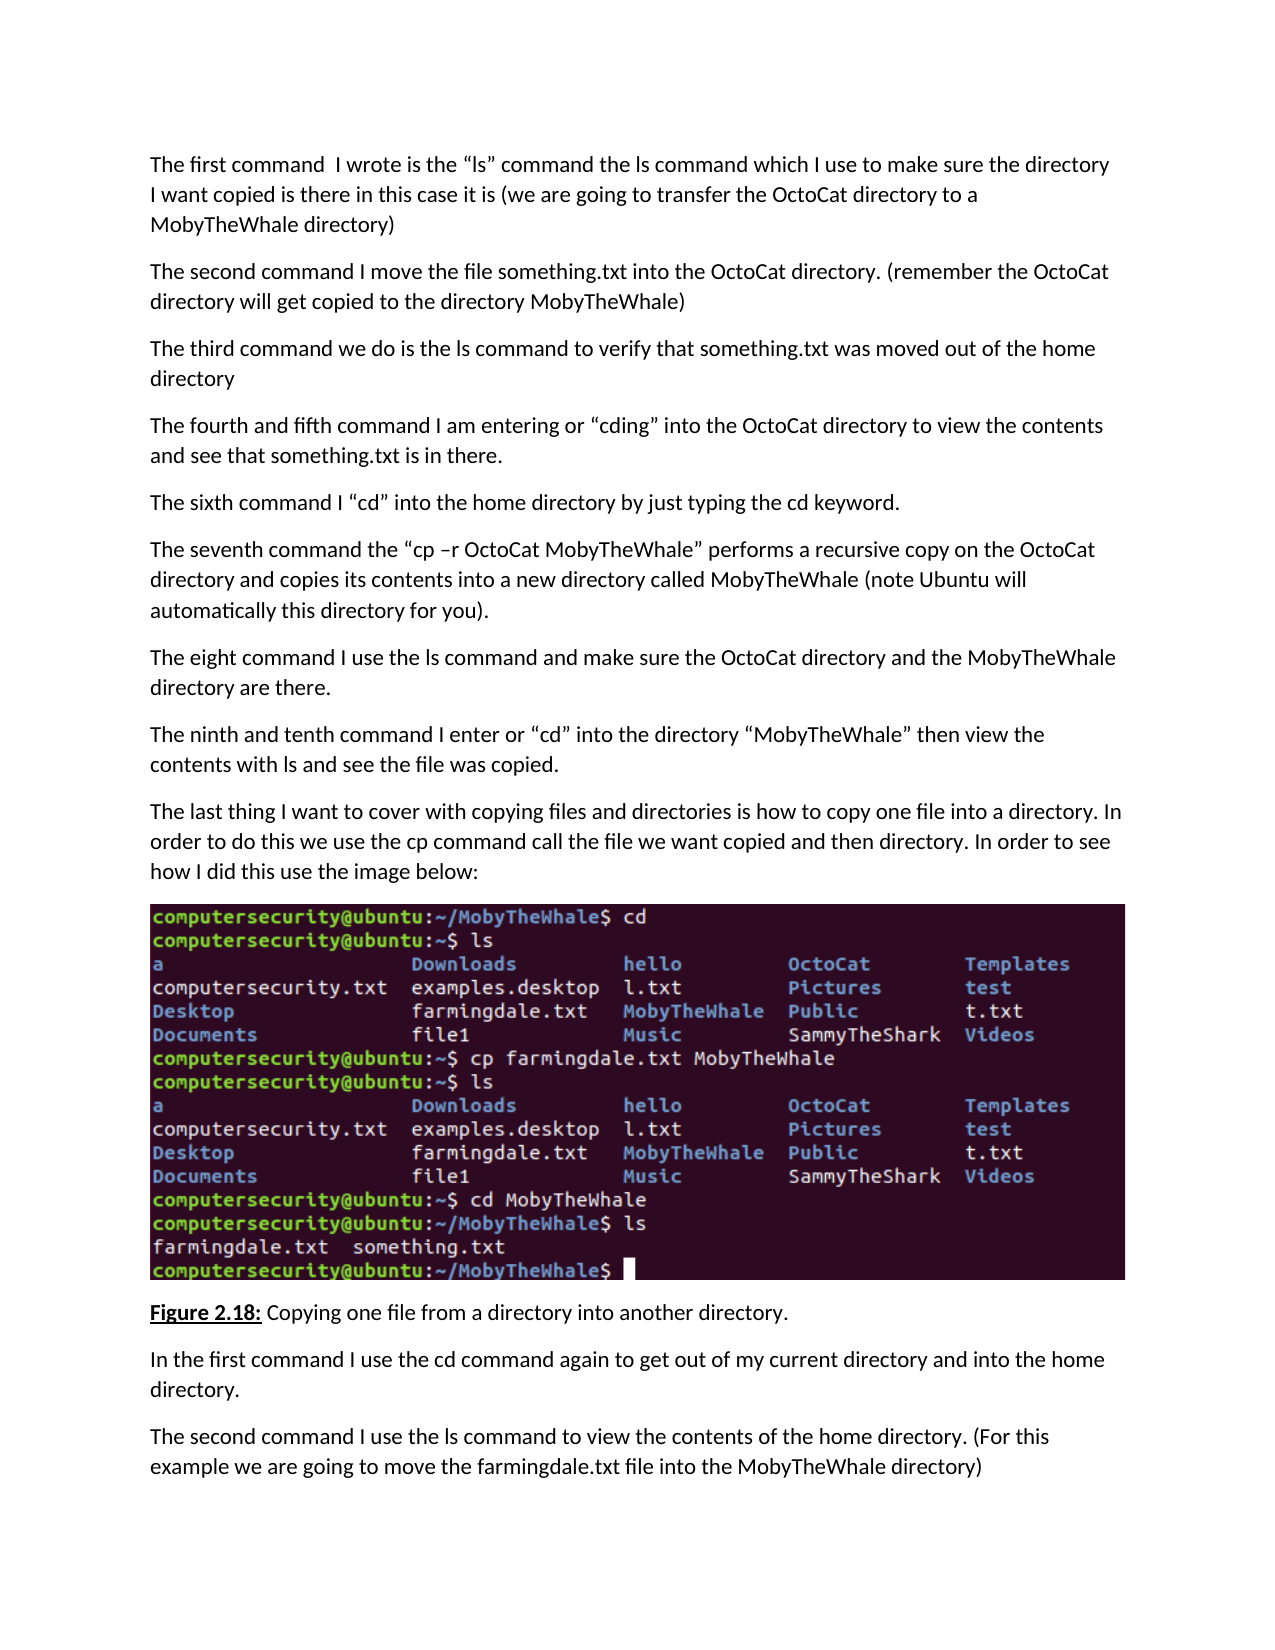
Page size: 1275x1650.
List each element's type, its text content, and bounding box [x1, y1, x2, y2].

text In the first command I use the cd command again to get out of my current directory and into the home directory. [150, 1345, 1125, 1403]
text The eight command I use the ls command and make sure the OctoCat directory and the MobyTheWhale directory are there. [150, 643, 1125, 701]
text The second command I move the file something.txt into the OctoCat directory. (remember the OctoCat directory will get copied to the directory MobyTheWhale) [150, 257, 1125, 316]
text Figure 2.18: Copying one file from a directory into another directory. [150, 1298, 1125, 1326]
text The second command I use the ls command to view the contents of the home directory. (For this example we are going to move the farmingdale.txt file into the MobyTheWhale directory) [150, 1422, 1125, 1480]
picture [150, 904, 1125, 1280]
text The fourth and fifth command I am entering or “cding” into the OctoCat directory to view the contents and see that something.txt is in there. [150, 411, 1125, 470]
text The first command I wrote is the “ls” command the ls command which I use to make sure the directory I want copied is there in this case it is (we are going to transfer the OctoCat directory to a MobyTheWhale directory) [150, 150, 1125, 238]
text The last thing I want to cover with copying files and directories is how to copy one file into a directory. In order to do this we use the cp command call the file we want copied and then directory. In order to see how I did this use the image below: [150, 797, 1125, 885]
text The third command we do is the ls command to verify that something.txt was moved out of the home directory [150, 334, 1125, 393]
text The seventh command the “cp –r OctoCat MobyTheWhale” performs a recursive copy on the OctoCat directory and copies its contents into a new directory called MobyTheWhale (note Ubuntu will automatically this directory for you). [150, 535, 1125, 624]
text The sixth command I “cd” into the home directory by just typing the cd keyword. [150, 488, 1125, 517]
text The ninth and tenth command I enter or “cd” into the directory “MobyTheWhale” then view the contents with ls and see the file was copied. [150, 720, 1125, 778]
